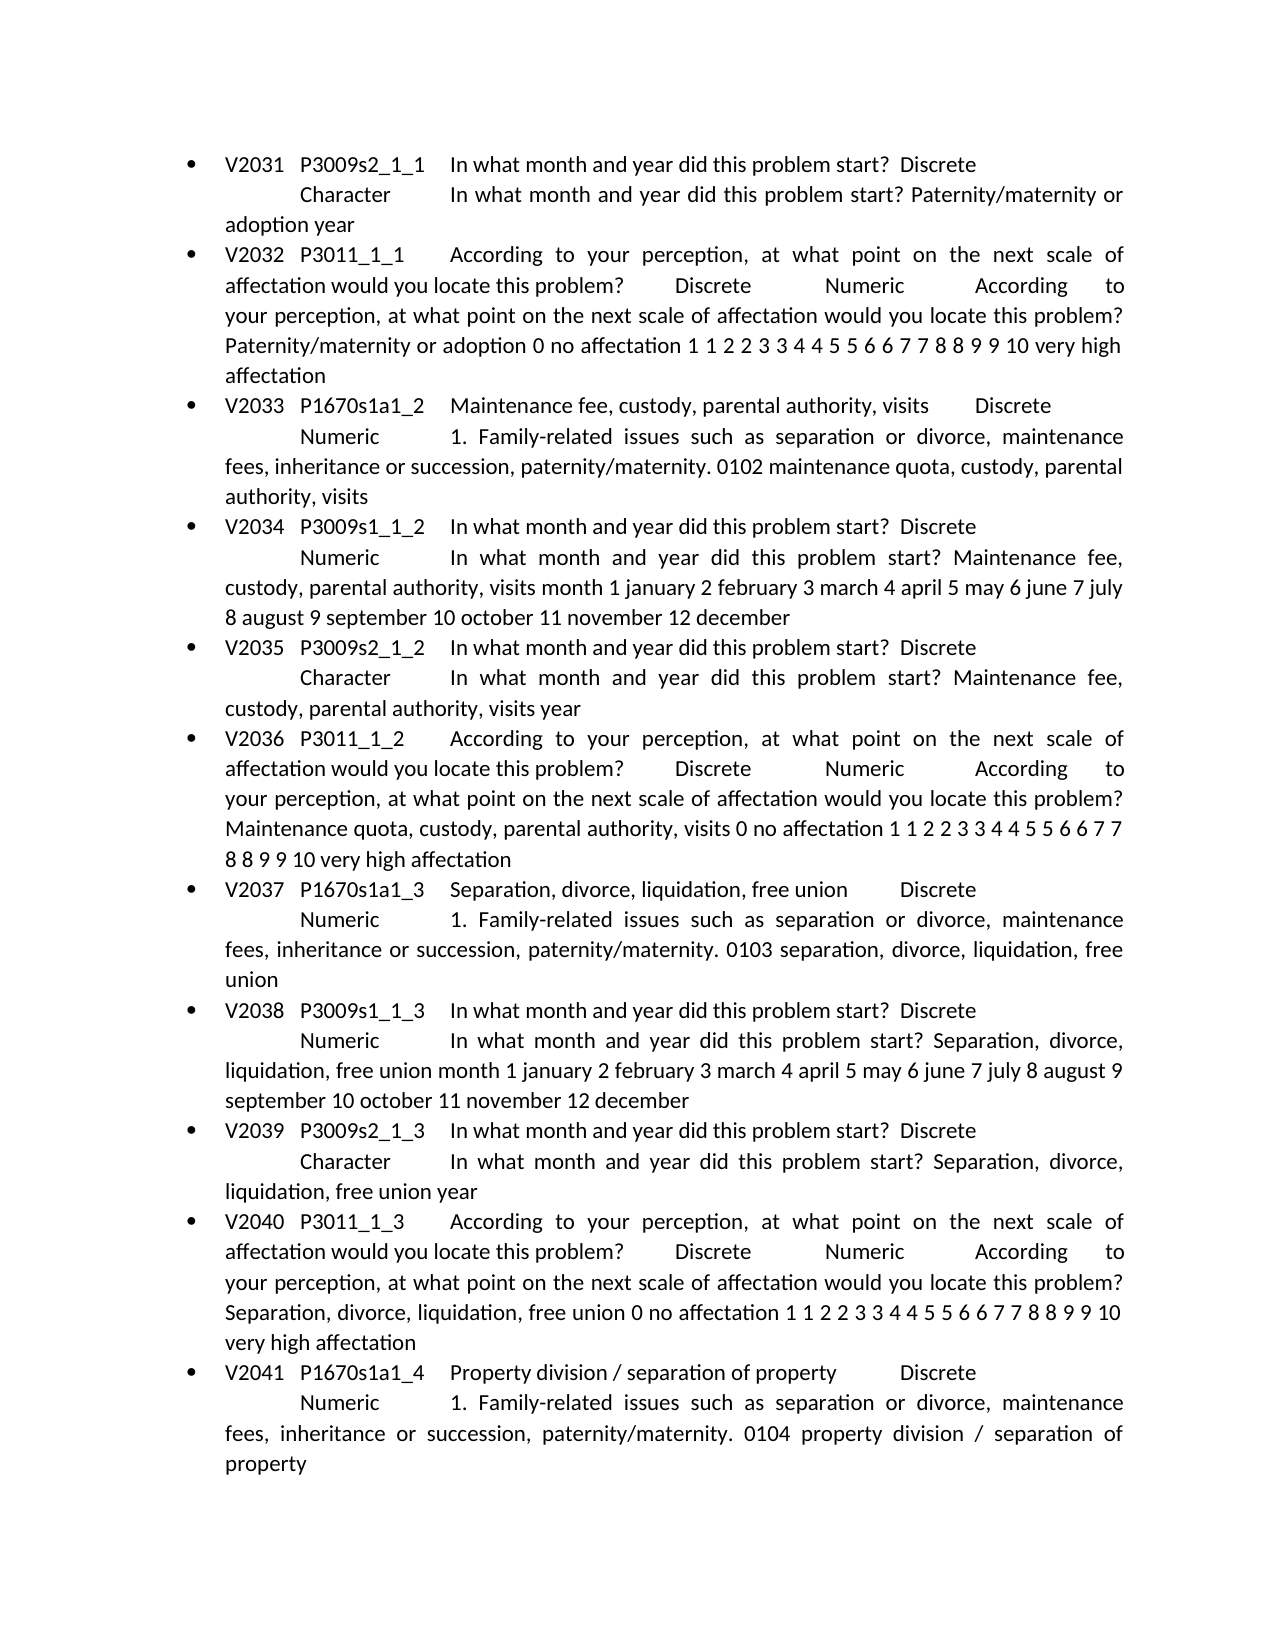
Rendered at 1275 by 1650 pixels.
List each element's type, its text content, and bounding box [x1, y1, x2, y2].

list V2038 P3009s1_1_3 In what month and year did this problem start? Discrete Numeric In what month and year did this problem start? Separation, divorce, liquidation, free union month 1 january 2 february 3 march 4 april 5 may 6 june 7 july 8 august 9 september 10 october 11 november 12 december [187, 996, 1125, 1114]
list V2037 P1670s1a1_3 Separation, divorce, liquidation, free union Discrete Numeric 1. Family-related issues such as separation or divorce, maintenance fees, inheritance or succession, paternity/maternity. 0103 separation, divorce, liquidation, free union [187, 875, 1125, 994]
list V2031 P3009s2_1_1 In what month and year did this problem start? Discrete Character In what month and year did this problem start? Paternity/maternity or adoption year [187, 150, 1125, 238]
list V2035 P3009s2_1_2 In what month and year did this problem start? Discrete Character In what month and year did this problem start? Maintenance fee, custody, parental authority, visits year [187, 633, 1125, 722]
list V2032 P3011_1_1 According to your perception, at what point on the next scale of affectation would you locate this problem? Discrete Numeric According to your perception, at what point on the next scale of affectation would you locate this problem? Paternity/maternity or adoption 0 no affectation 1 1 2 2 3 3 4 4 5 5 6 6 7 7 8 8 9 9 10 very high affectation [187, 241, 1125, 389]
list V2039 P3009s2_1_3 In what month and year did this problem start? Discrete Character In what month and year did this problem start? Separation, divorce, liquidation, free union year [187, 1117, 1125, 1205]
list V2040 P3011_1_3 According to your perception, at what point on the next scale of affectation would you locate this problem? Discrete Numeric According to your perception, at what point on the next scale of affectation would you locate this problem? Separation, divorce, liquidation, free union 0 no affectation 1 1 2 2 3 3 4 4 5 5 6 6 7 7 8 8 9 9 10 very high affectation [187, 1207, 1125, 1356]
list V2036 P3011_1_2 According to your perception, at what point on the next scale of affectation would you locate this problem? Discrete Numeric According to your perception, at what point on the next scale of affectation would you locate this problem? Maintenance quota, custody, parental authority, visits 0 no affectation 1 1 2 2 3 3 4 4 5 5 6 6 7 7 8 8 9 9 10 very high affectation [187, 724, 1125, 873]
list V2034 P3009s1_1_2 In what month and year did this problem start? Discrete Numeric In what month and year did this problem start? Maintenance fee, custody, parental authority, visits month 1 january 2 february 3 march 4 april 5 may 6 june 7 july 8 august 9 september 10 october 11 november 12 december [187, 512, 1125, 631]
list V2033 P1670s1a1_2 Maintenance fee, custody, parental authority, visits Discrete Numeric 1. Family-related issues such as separation or divorce, maintenance fees, inheritance or succession, paternity/maternity. 0102 maintenance quota, custody, parental authority, visits [187, 392, 1125, 510]
list V2041 P1670s1a1_4 Property division / separation of property Discrete Numeric 1. Family-related issues such as separation or divorce, maintenance fees, inheritance or succession, paternity/maternity. 0104 property division / separation of property [187, 1358, 1125, 1477]
